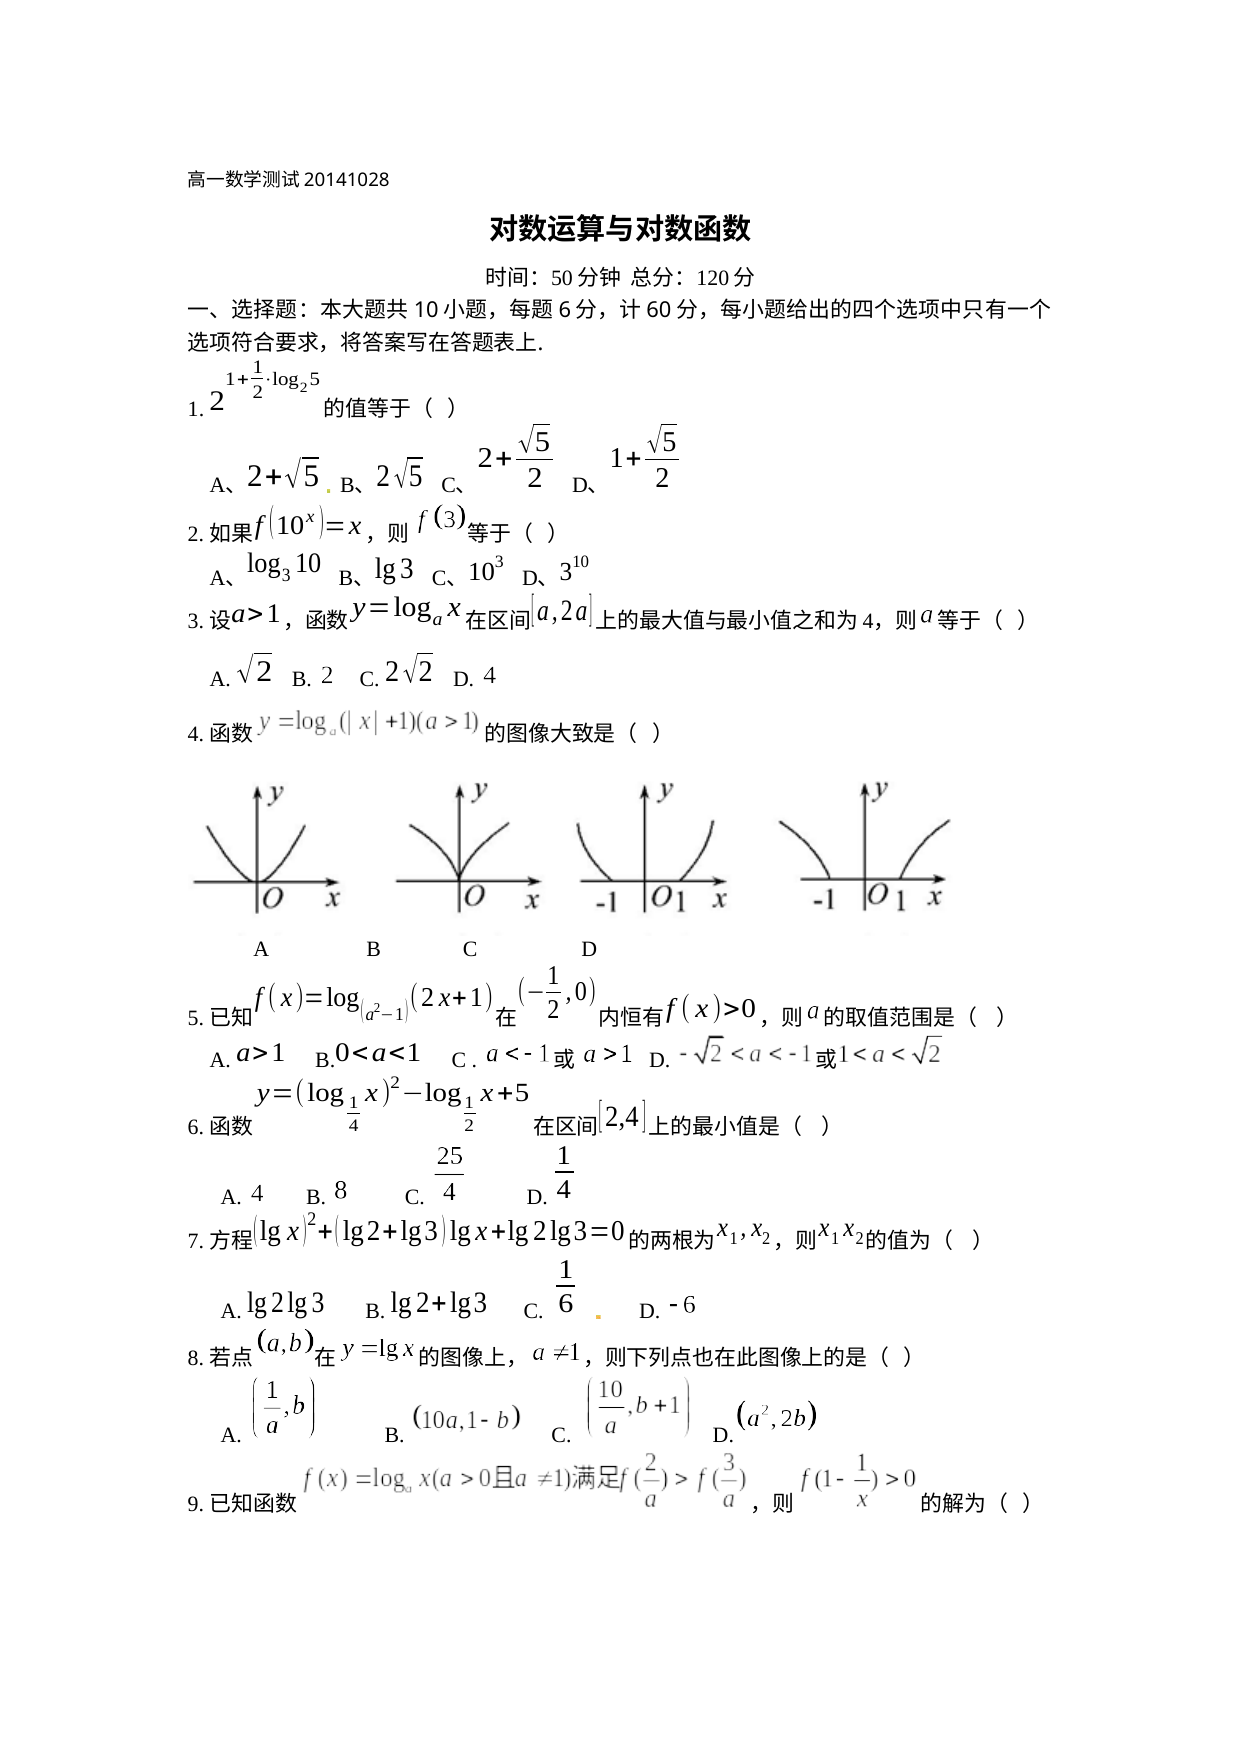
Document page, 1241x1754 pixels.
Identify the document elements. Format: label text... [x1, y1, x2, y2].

text 6. 函数在区间上的最小值是（ ） [187, 1073, 1053, 1141]
text 8. 若点在的图像上，，则下列点也在此图像上的是（ ） [187, 1324, 1053, 1372]
text 3. 设，函数在区间上的最大值与最小值之和为4，则等于（ ） [187, 591, 1053, 635]
text 时间：50分钟 总分：120分 [187, 259, 1053, 292]
text A B C D [187, 936, 1053, 961]
text A. B. C. D. [187, 1372, 1053, 1447]
text 高一数学测试20141028 [187, 162, 1053, 194]
text A. B. C. D. [187, 1255, 1053, 1324]
text A. B. C . 或 D. 或 [187, 1031, 1053, 1073]
text 9. 已知函数，则的解为（ ） [187, 1447, 1053, 1545]
text 一、选择题：本大题共10小题，每题6分，计60分，每小题给出的四个选项中只有一个选项符合要求，将答案写在答题表上. [187, 292, 1053, 357]
text A、 B、 C、 D、 [187, 423, 1053, 499]
text 对数运算与对数函数 [187, 194, 1053, 259]
text 1. 的值等于（ ） [187, 357, 1053, 423]
picture [187, 763, 968, 936]
text 4. 函数的图像大致是（ ） [187, 704, 1053, 748]
text 2. 如果，则等于（ ） [187, 499, 1053, 548]
text 5. 已知在内恒有，则的取值范围是（ ） [187, 961, 1053, 1031]
text 7. 方程的两根为，则的值为（ ） [187, 1209, 1053, 1255]
text A、 B、 C、 D、 [187, 548, 1053, 591]
text A. B. C. D. [187, 1141, 1053, 1209]
text A. B. C. D. [187, 651, 1053, 692]
